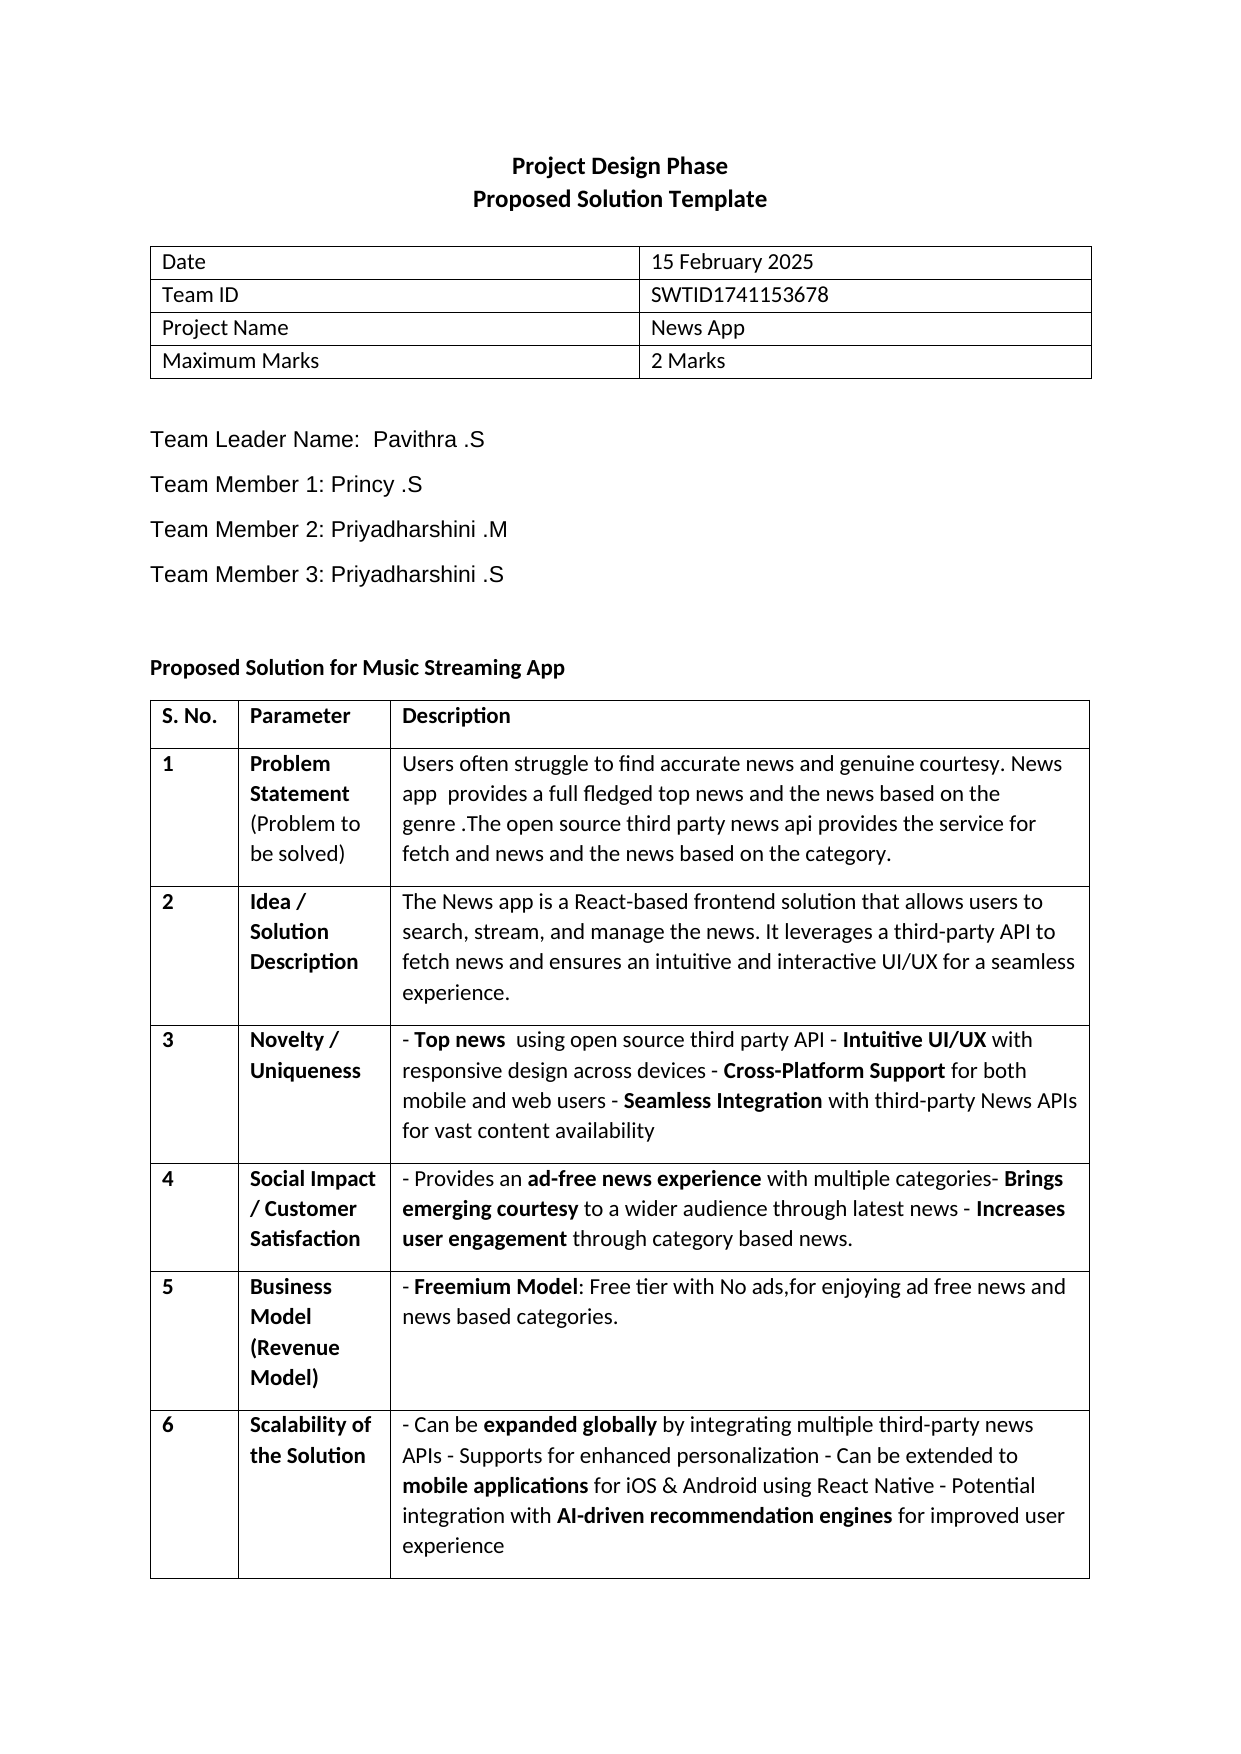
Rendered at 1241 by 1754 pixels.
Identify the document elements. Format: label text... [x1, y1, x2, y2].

table_cell Scalability of the Solution [239, 1411, 390, 1578]
table_header Date [151, 247, 639, 279]
table_header Parameter [239, 701, 390, 748]
table_header 15 February 2025 [640, 247, 1091, 279]
table_cell 4 [151, 1164, 238, 1271]
table_cell SWTID1741153678 [640, 280, 1091, 312]
text Team Member 3: Priyadharshini .S [150, 561, 1090, 587]
table_cell 2 [151, 887, 238, 1024]
table_cell Project Name [151, 313, 639, 345]
table_cell Problem Statement (Problem to be solved) [239, 749, 390, 886]
table_cell 3 [151, 1026, 238, 1163]
text Team Leader Name: Pavithra .S [150, 426, 1090, 452]
table_cell Team ID [151, 280, 639, 312]
table_cell 1 [151, 749, 238, 886]
text Project Design Phase [150, 150, 1090, 181]
text Proposed Solution Template [150, 183, 1090, 213]
table_cell Novelty / Uniqueness [239, 1026, 390, 1163]
table_cell - Can be expanded globally by integrating multiple third-party news APIs - Supports for enhanced personalization - Can be extended to mobile applications for iOS & Android using React Native - Potential integration with AI-driven recommendation engines for improved user experience [391, 1411, 1089, 1578]
text Team Member 2: Priyadharshini .M [150, 516, 1090, 542]
table_cell News App [640, 313, 1091, 345]
table_cell 5 [151, 1272, 238, 1409]
table_cell Maximum Marks [151, 346, 639, 378]
text Team Member 1: Princy .S [150, 471, 1090, 497]
table_cell The News app is a React-based frontend solution that allows users to search, stream, and manage the news. It leverages a third-party API to fetch news and ensures an intuitive and interactive UI/UX for a seamless experience. [391, 887, 1089, 1024]
table_header S. No. [151, 701, 238, 748]
table_cell Idea / Solution Description [239, 887, 390, 1024]
table_cell 6 [151, 1411, 238, 1578]
table_cell - Freemium Model: Free tier with No ads,for enjoying ad free news and news based categories. [391, 1272, 1089, 1409]
table_cell 2 Marks [640, 346, 1091, 378]
table_header Description [391, 701, 1089, 748]
table_cell - Top news using open source third party API - Intuitive UI/UX with responsive design across devices - Cross-Platform Support for both mobile and web users - Seamless Integration with third-party News APIs for vast content availability [391, 1026, 1089, 1163]
table_cell Business Model (Revenue Model) [239, 1272, 390, 1409]
table_cell - Provides an ad-free news experience with multiple categories- Brings emerging courtesy to a wider audience through latest news - Increases user engagement through category based news. [391, 1164, 1089, 1271]
text Proposed Solution for Music Streaming App [150, 653, 1090, 681]
table_cell Users often struggle to find accurate news and genuine courtesy. News app provides a full fledged top news and the news based on the genre .The open source third party news api provides the service for fetch and news and the news based on the category. [391, 749, 1089, 886]
table_cell Social Impact / Customer Satisfaction [239, 1164, 390, 1271]
